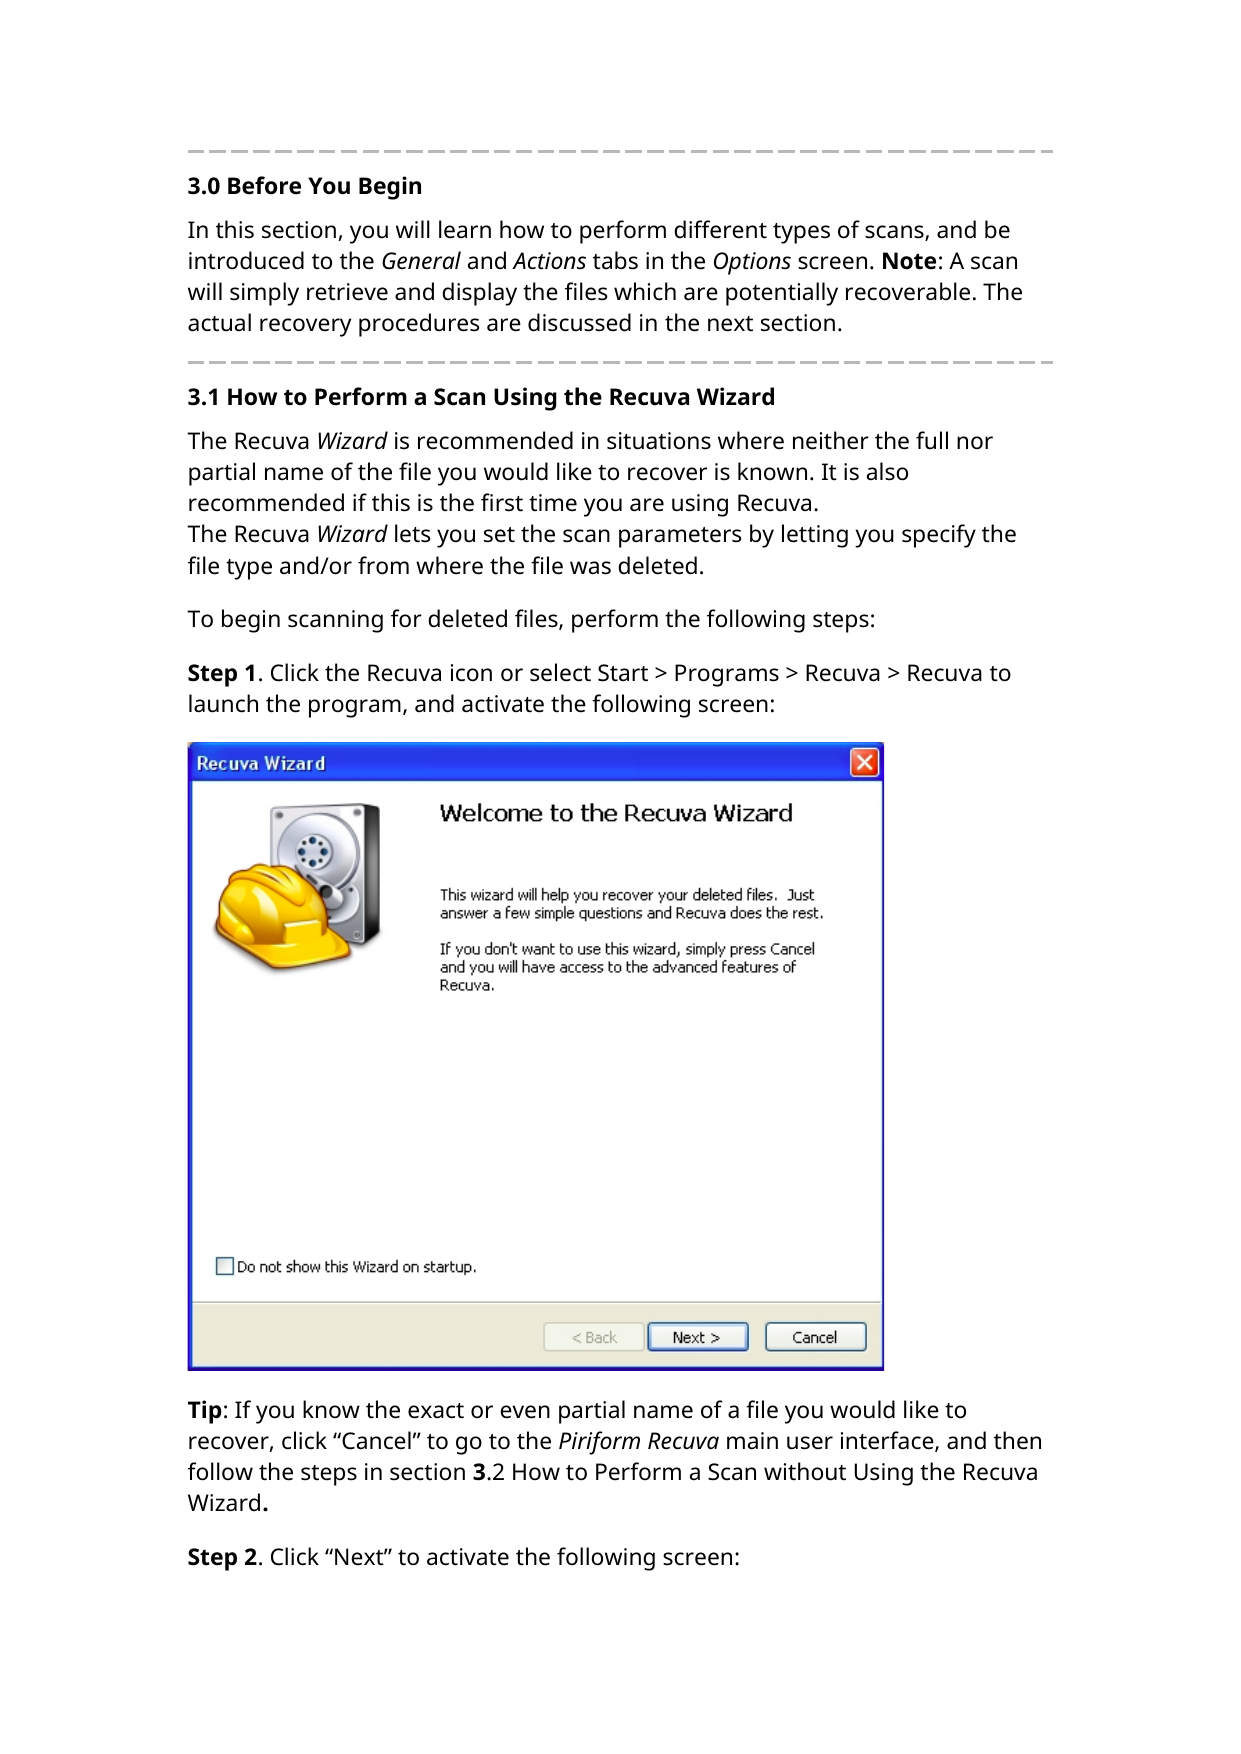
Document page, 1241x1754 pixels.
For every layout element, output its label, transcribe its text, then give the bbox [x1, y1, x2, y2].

picture [187, 742, 885, 1371]
text The Recuva Wizard is recommended in situations where neither the full nor partial name of the file you would like to recover is known. It is also recommended if this is the first time you are using Recuva. The Recuva Wizard lets you set the scan parameters by letting you specify the file type and/or from where the file was deleted. [187, 424, 1053, 581]
subtitle 3.1 How to Perform a Scan Using the Recuva Wizard [187, 361, 1053, 412]
text To begin scanning for deleted files, perform the following steps: [187, 603, 1053, 634]
text Tip: If you know the exact or even partial name of a file you would like to recover, click “Cancel” to go to the Piriform Recuva main user interface, and then follow the steps in section 3.2 How to Perform a Scan without Using the Recuva Wizard. [187, 1393, 1053, 1518]
text Step 1. Click the Recuva icon or select Start > Programs > Recuva > Recuva to launch the program, and activate the following screen: [187, 657, 1053, 719]
subtitle 3.0 Before You Begin [187, 150, 1053, 201]
text In this section, you will learn how to perform different types of scans, and be introduced to the General and Actions tabs in the Options screen. Note: A scan will simply retrieve and display the files which are potentially recoverable. The actual recovery procedures are discussed in the next section. [187, 213, 1053, 338]
text Step 2. Click “Next” to activate the following screen: [187, 1541, 1053, 1572]
